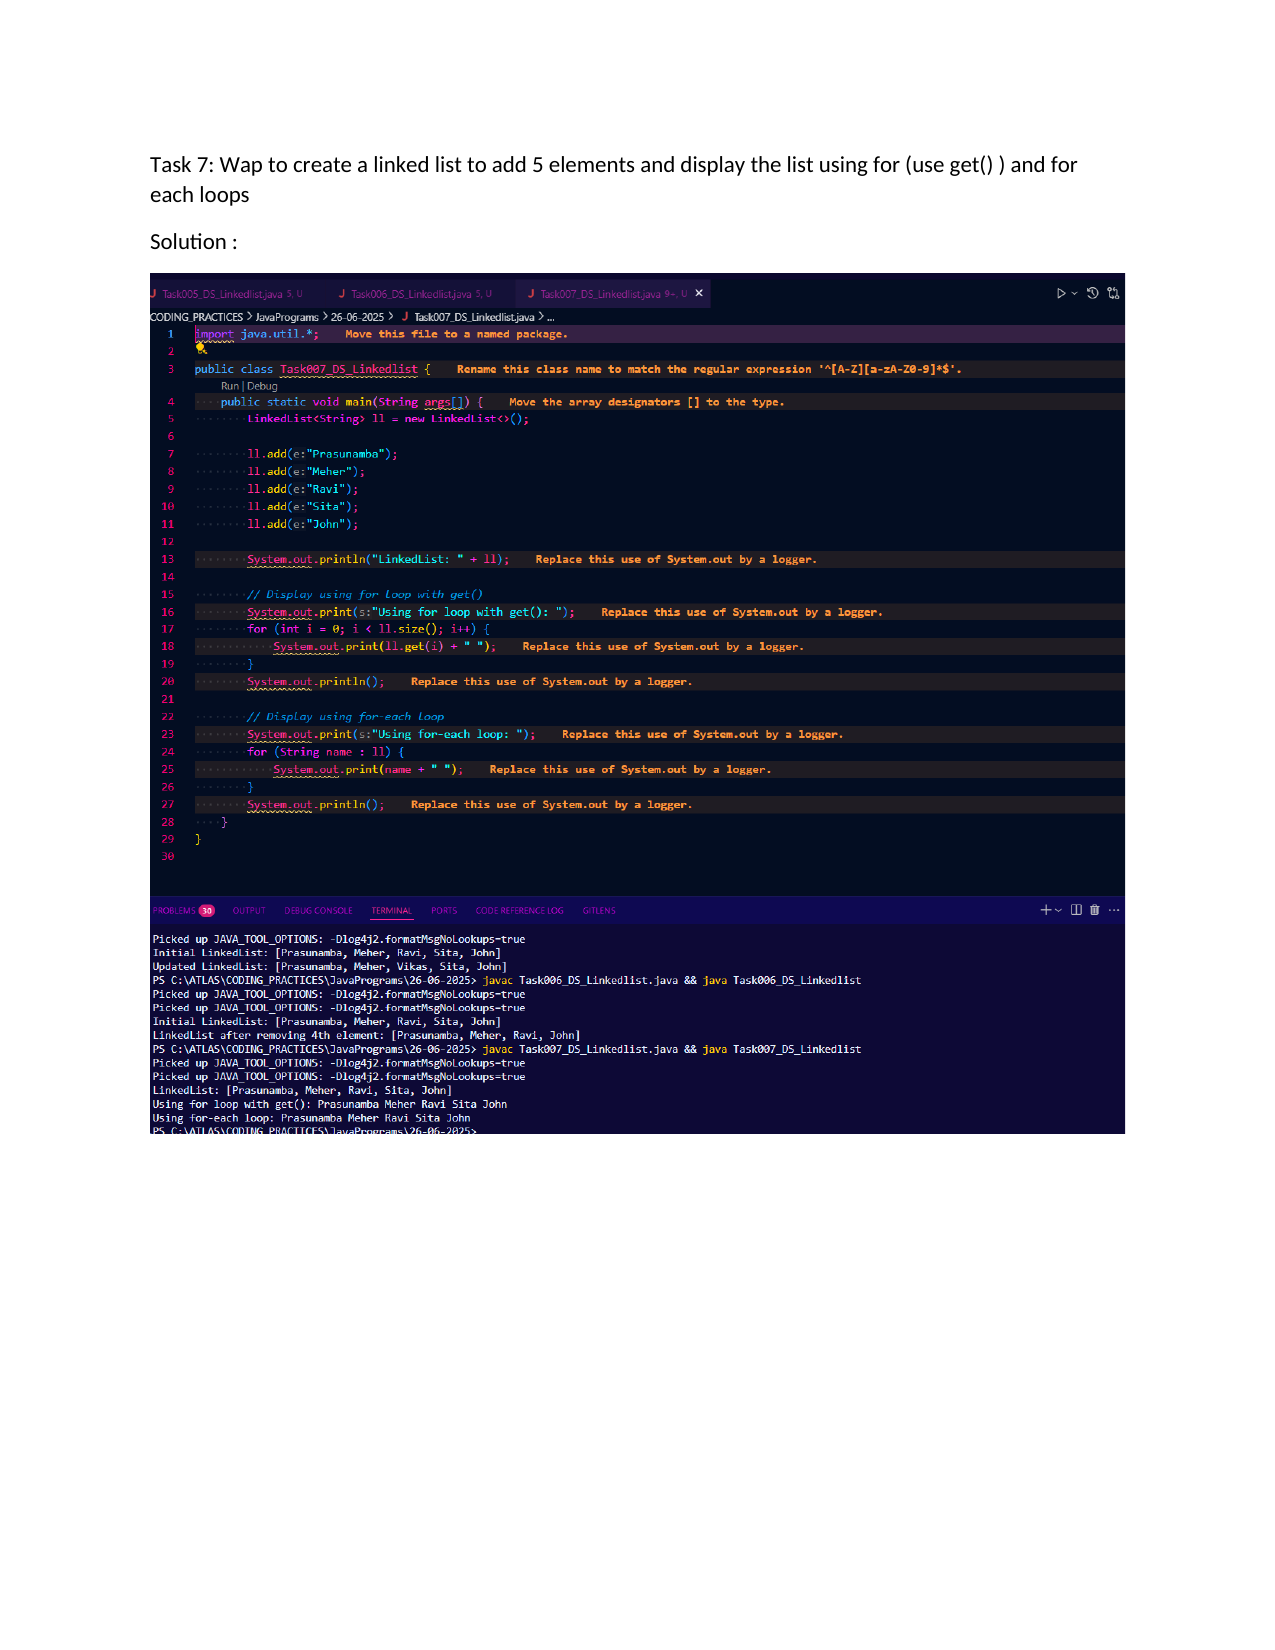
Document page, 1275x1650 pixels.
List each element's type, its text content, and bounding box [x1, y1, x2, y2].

text Solution : [150, 227, 1125, 255]
text Task 7: Wap to create a linked list to add 5 elements and display the list using for (use get() ) and for each loops [150, 150, 1125, 208]
picture [150, 273, 1125, 1134]
